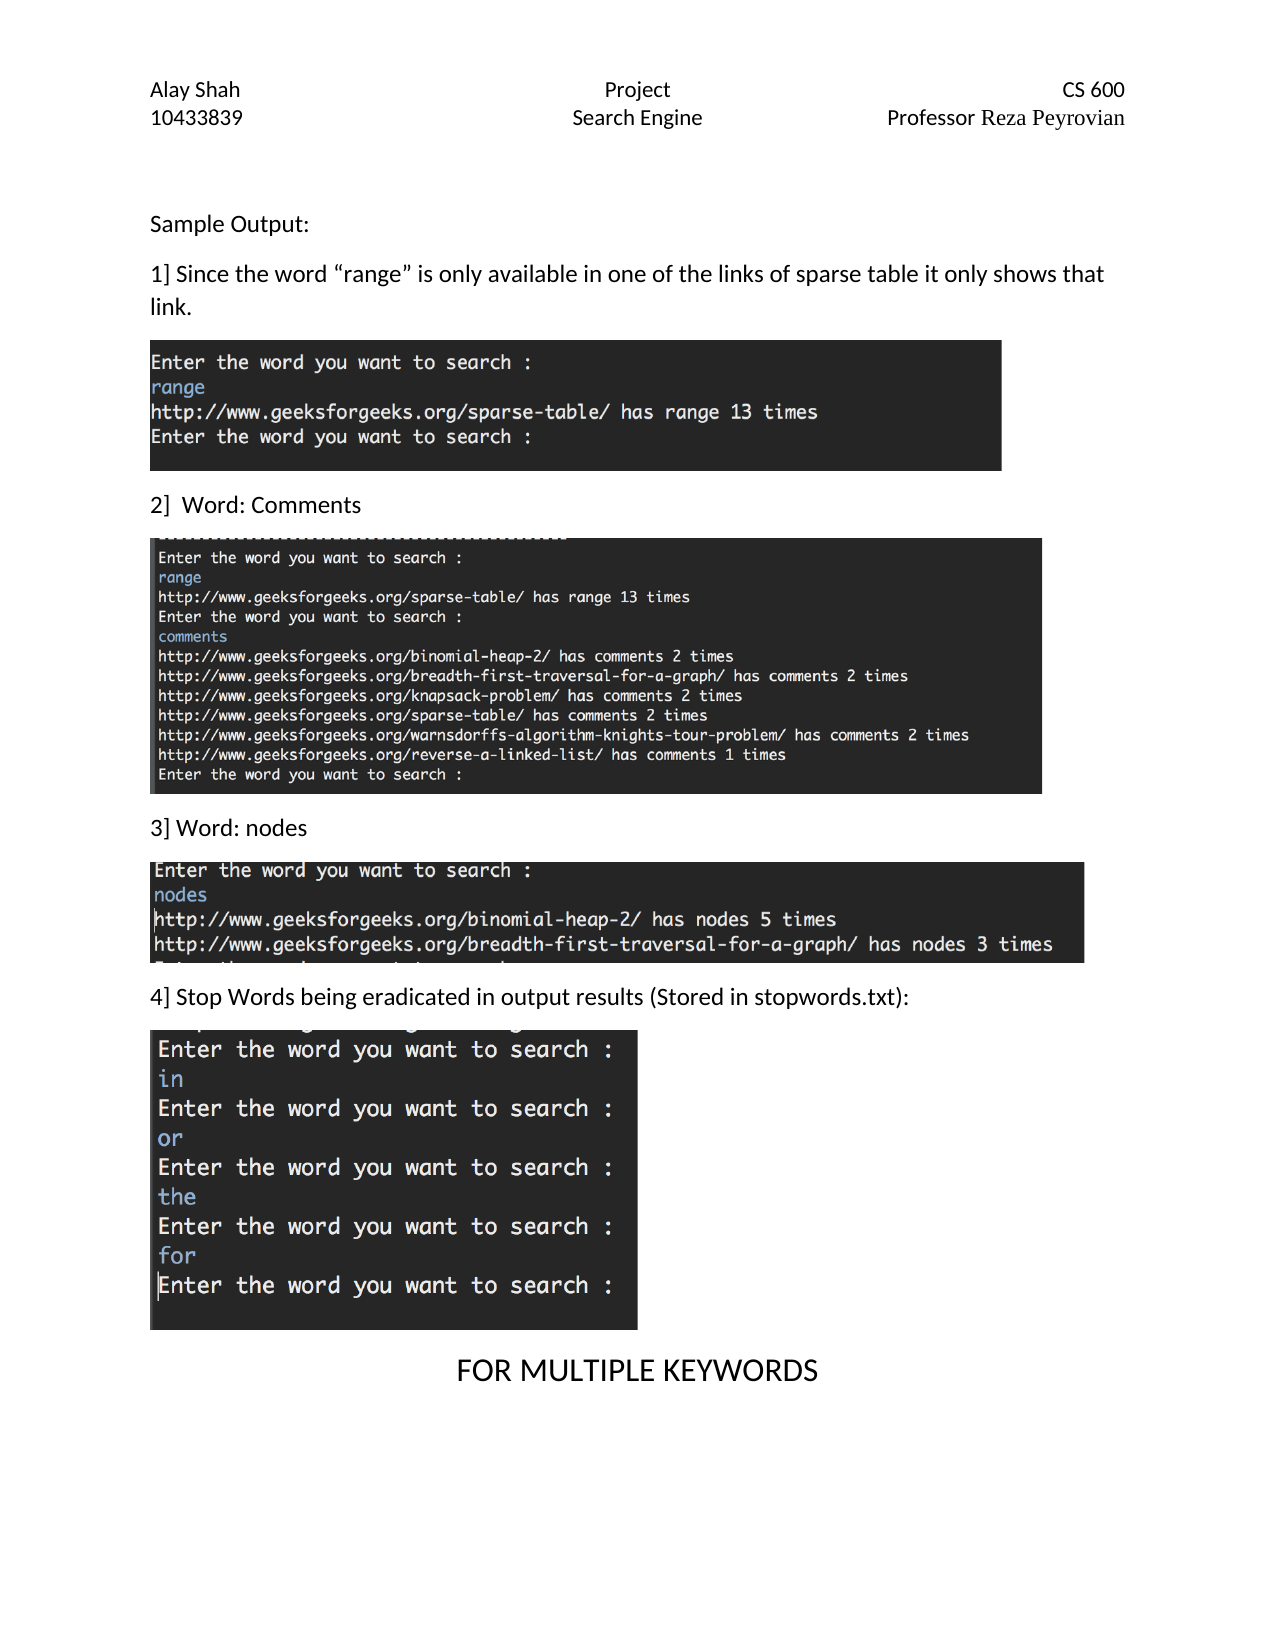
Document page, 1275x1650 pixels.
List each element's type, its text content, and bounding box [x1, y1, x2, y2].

text FOR MULTIPLE KEYWORDS [150, 1348, 1125, 1389]
picture [150, 538, 1043, 794]
text 4] Stop Words being eradicated in output results (Stored in stopwords.txt): [150, 981, 1125, 1011]
picture [150, 862, 1085, 963]
text 3] Word: nodes [150, 812, 1125, 843]
picture [150, 340, 1002, 471]
picture [150, 1030, 638, 1330]
text 1] Since the word “range” is only available in one of the links of sparse table it only shows that link. [150, 258, 1125, 322]
text 2] Word: Comments [150, 489, 1125, 519]
text Sample Output: [150, 209, 1125, 239]
